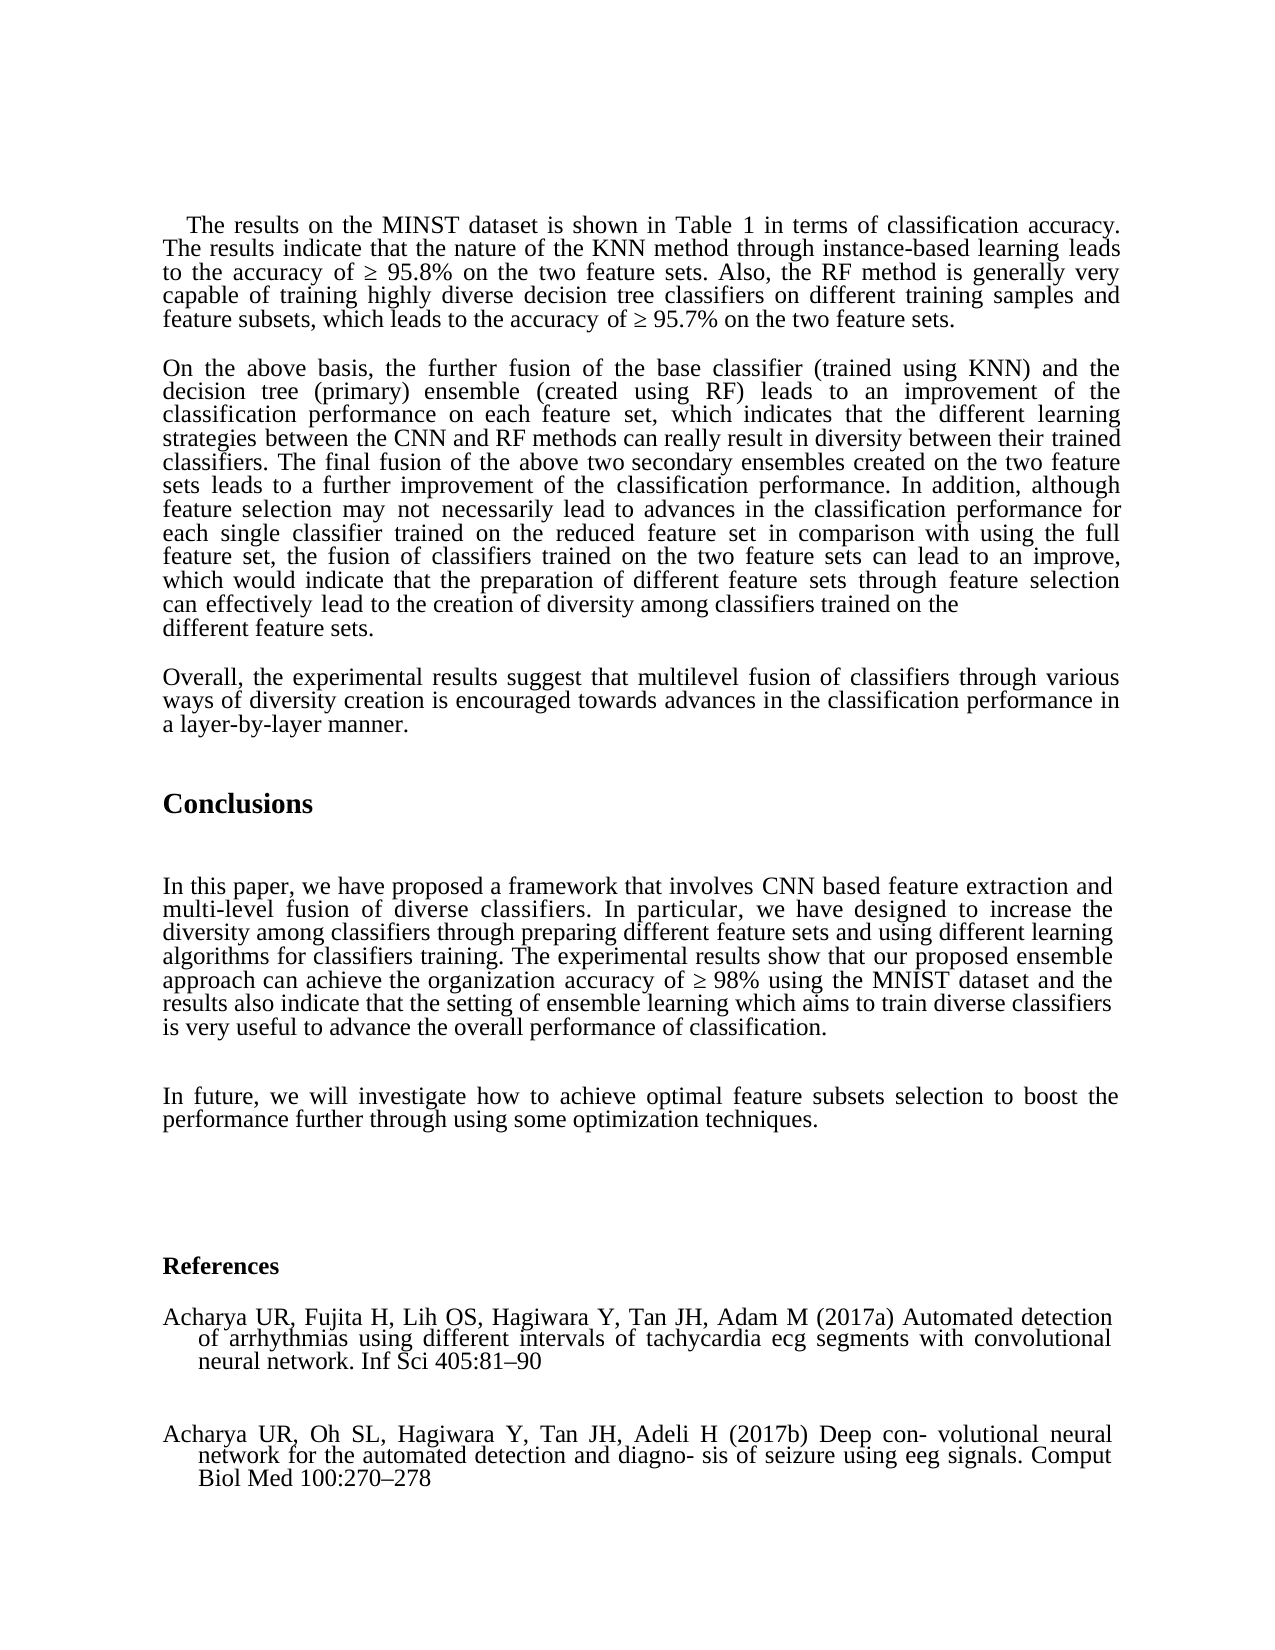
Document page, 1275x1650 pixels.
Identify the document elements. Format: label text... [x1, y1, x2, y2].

text The results on the MINST dataset is shown in Table 1 in terms of classification accuracy. The results indicate that the nature of the KNN method through instance-based learning leads to the accuracy of ≥ 95.8% on the two feature sets. Also, the RF method is generally very capable of training highly diverse decision tree classifiers on different training samples and feature subsets, which leads to the accuracy of ≥ 95.7% on the two feature sets. [162, 215, 1121, 333]
text In this paper, we have proposed a framework that involves CNN based feature extraction and multi-level fusion of diverse classifiers. In particular, we have designed to increase the diversity among classifiers through preparing different feature sets and using different learning algorithms for classifiers training. The experimental results show that our proposed ensemble approach can achieve the organization accuracy of ≥ 98% using the MNIST dataset and the results also indicate that the setting of ensemble learning which aims to train diverse classifiers is very useful to advance the overall performance of classification. [162, 875, 1113, 1041]
subtitle Conclusions [162, 787, 1125, 820]
text different feature sets. [162, 617, 1125, 642]
text Acharya UR, Oh SL, Hagiwara Y, Tan JH, Adeli H (2017b) Deep con- volutional neural network for the automated detection and diagno- sis of seizure using eeg signals. Comput Biol Med 100:270–278 [162, 1424, 1113, 1491]
text Overall, the experimental results suggest that multilevel fusion of classifiers through various ways of diversity creation is encouraged towards advances in the classification performance in a layer-by-layer manner. [162, 667, 1121, 738]
text Acharya UR, Fujita H, Lih OS, Hagiwara Y, Tan JH, Adam M (2017a) Automated detection of arrhythmias using different intervals of tachycardia ecg segments with convolutional neural network. Inf Sci 405:81–90 [162, 1307, 1113, 1374]
text In future, we will investigate how to achieve optimal feature subsets selection to boost the performance further through using some optimization techniques. [162, 1086, 1121, 1133]
text On the above basis, the further fusion of the base classifier (trained using KNN) and the decision tree (primary) ensemble (created using RF) leads to an improvement of the classification performance on each feature set, which indicates that the different learning strategies between the CNN and RF methods can really result in diversity between their trained classifiers. The final fusion of the above two secondary ensembles created on the two feature sets leads to a further improvement of the classification performance. In addition, although feature selection may not necessarily lead to advances in the classification performance for each single classifier trained on the reduced feature set in comparison with using the full feature set, the fusion of classifiers trained on the two feature sets can lead to an improve, which would indicate that the preparation of different feature sets through feature selection can effectively lead to the creation of diversity among classifiers trained on the [162, 357, 1121, 617]
subtitle References [162, 1251, 1125, 1280]
